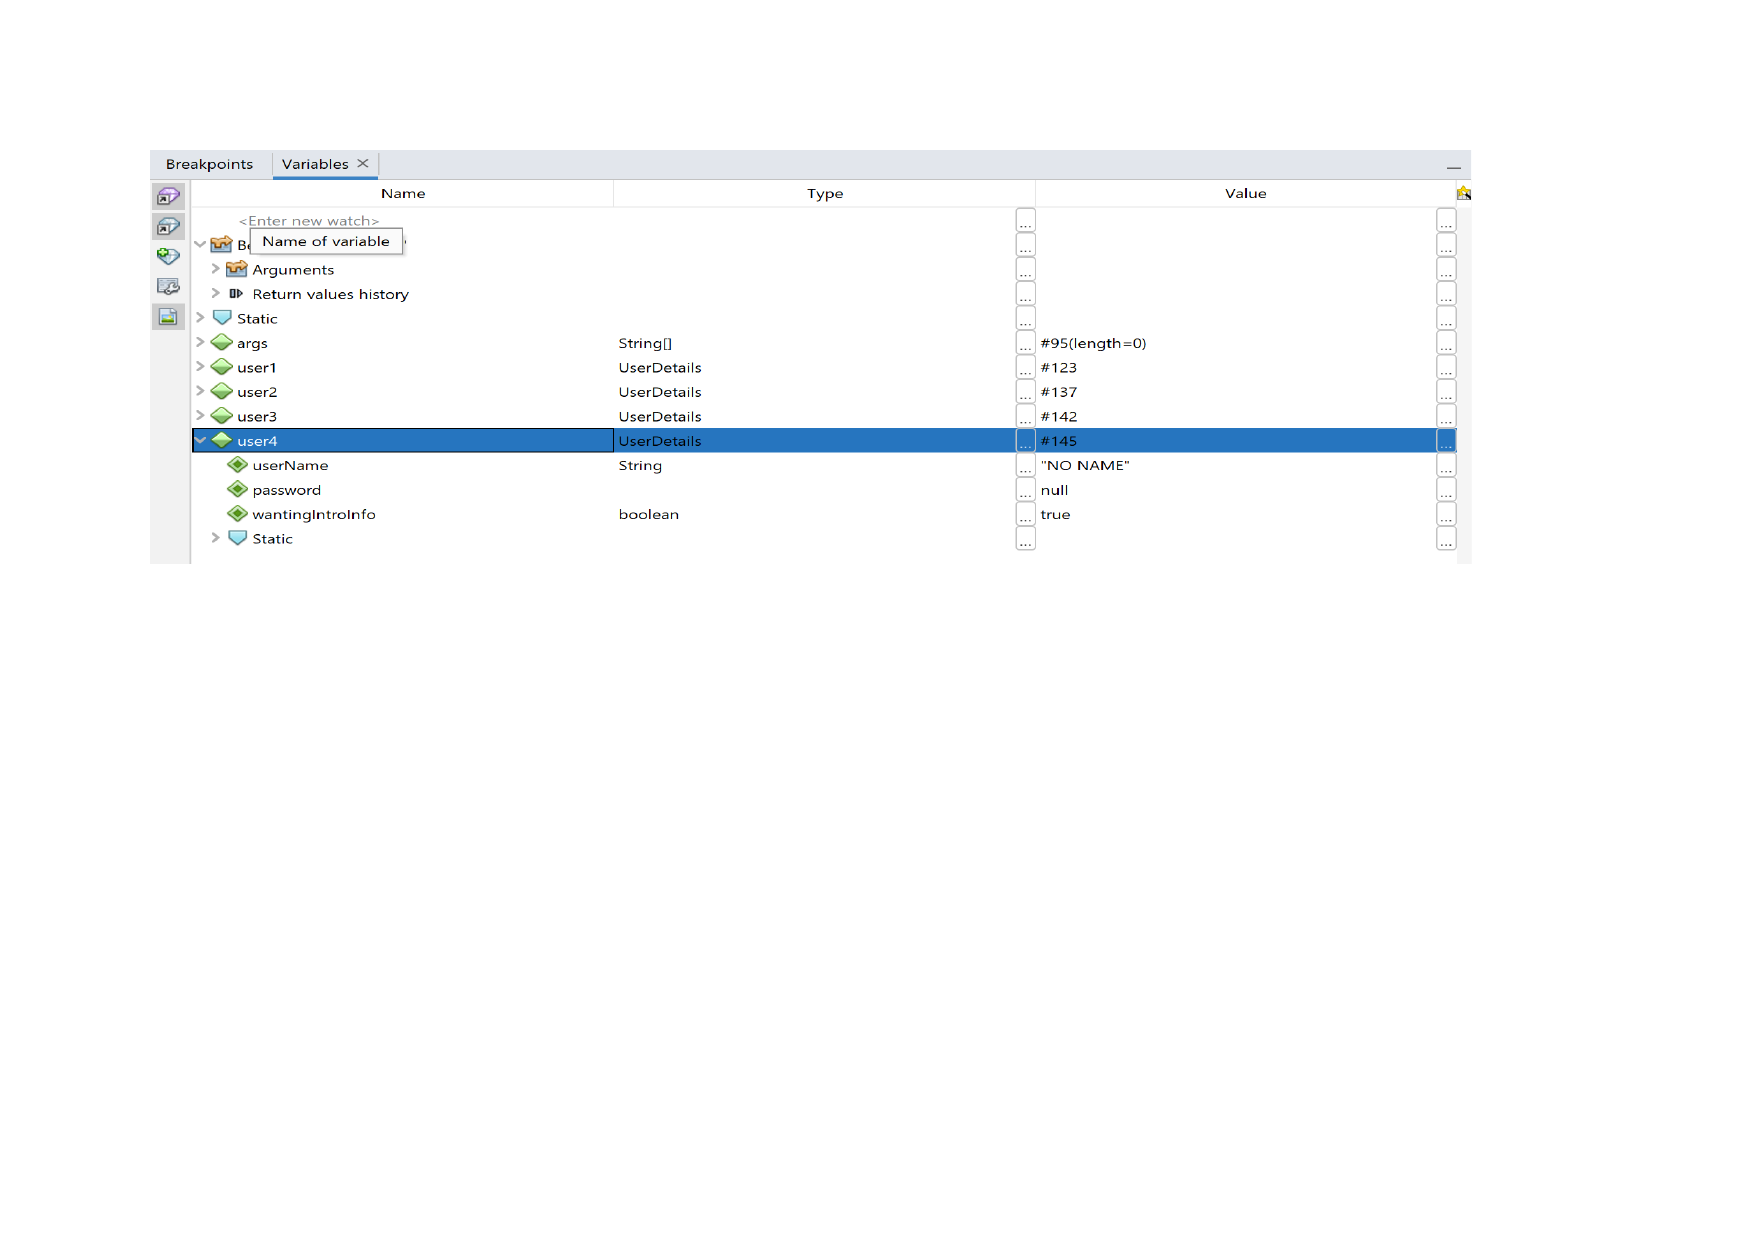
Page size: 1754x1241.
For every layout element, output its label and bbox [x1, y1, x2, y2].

picture [150, 150, 1472, 564]
